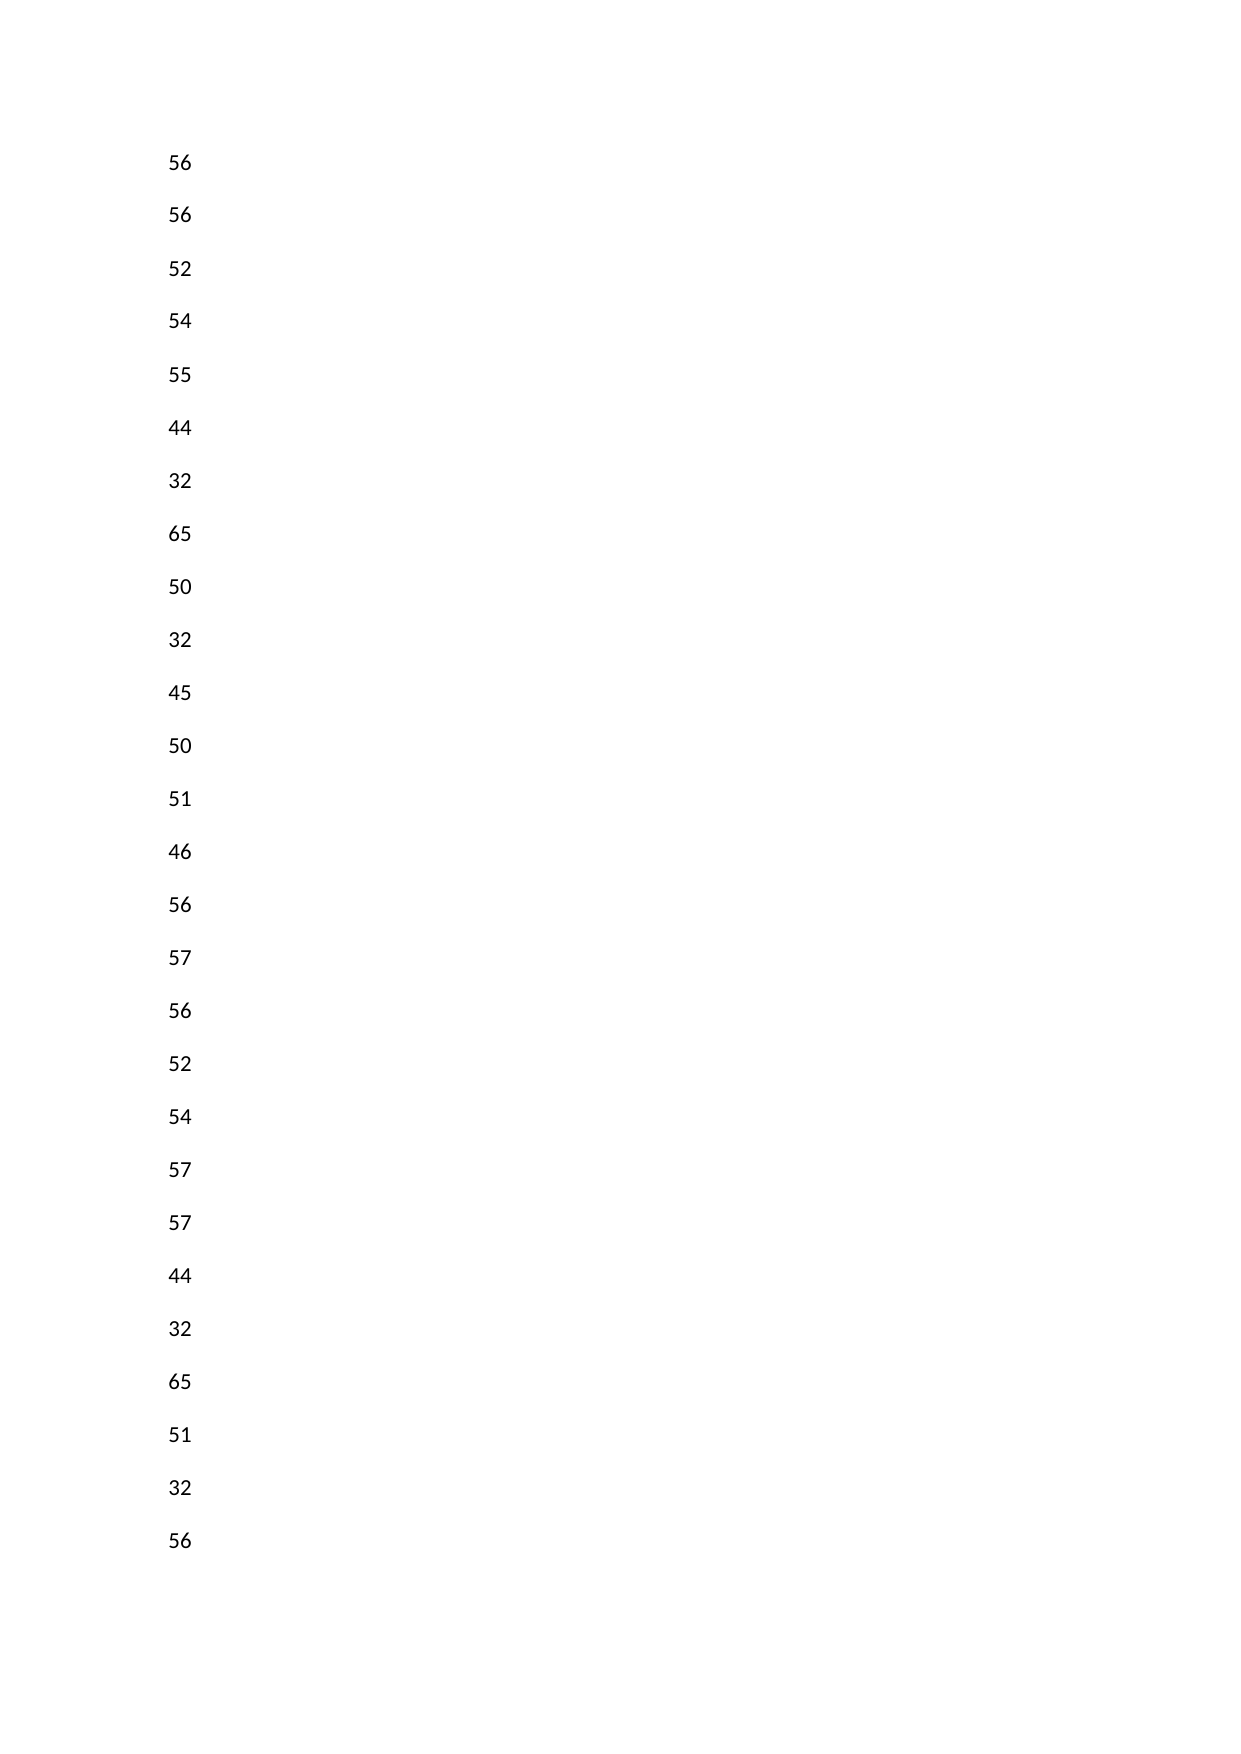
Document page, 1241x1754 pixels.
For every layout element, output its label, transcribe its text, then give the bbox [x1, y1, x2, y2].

text 50 [148, 731, 1093, 759]
text 55 [148, 360, 1093, 388]
text 57 [148, 1155, 1093, 1183]
text 50 [148, 572, 1093, 600]
text 54 [148, 307, 1093, 335]
text 32 [148, 625, 1093, 653]
text 32 [148, 1314, 1093, 1342]
text 45 [148, 678, 1093, 706]
text 56 [148, 890, 1093, 918]
text 51 [148, 784, 1093, 812]
text 56 [148, 201, 1093, 229]
text 32 [148, 466, 1093, 494]
text 57 [148, 1208, 1093, 1236]
text 56 [148, 1526, 1093, 1554]
text 44 [148, 1261, 1093, 1289]
text 32 [148, 1473, 1093, 1501]
text 57 [148, 943, 1093, 971]
text 52 [148, 254, 1093, 282]
text 65 [148, 519, 1093, 547]
text 56 [148, 996, 1093, 1024]
text 65 [148, 1367, 1093, 1395]
text 51 [148, 1420, 1093, 1448]
text 56 [148, 148, 1093, 176]
text 46 [148, 837, 1093, 865]
text 44 [148, 413, 1093, 441]
text 52 [148, 1049, 1093, 1077]
text 54 [148, 1102, 1093, 1130]
